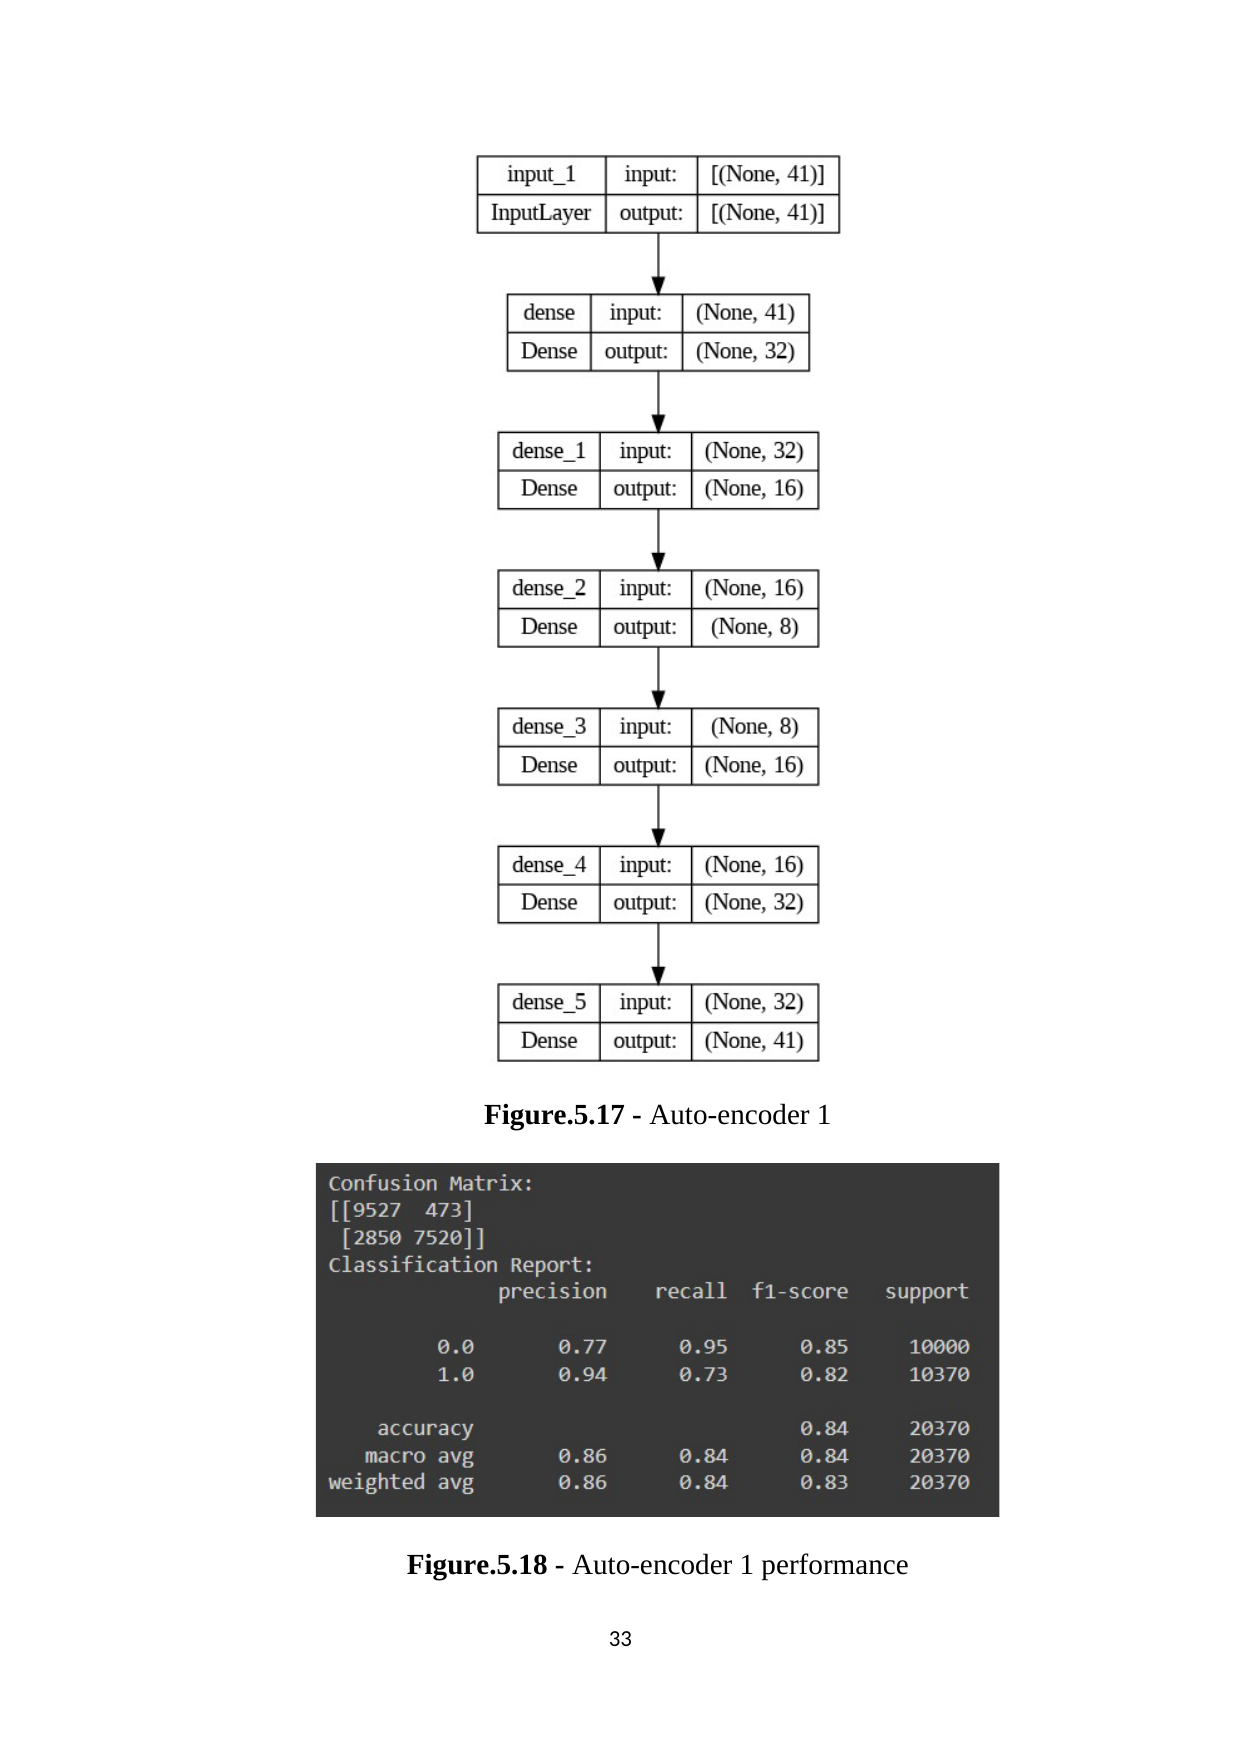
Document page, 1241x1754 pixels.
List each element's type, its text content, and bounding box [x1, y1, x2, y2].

text Figure.5.17 - Auto-encoder 1 [150, 1097, 1090, 1130]
text Figure.5.18 - Auto-encoder 1 performance [150, 1547, 1090, 1581]
